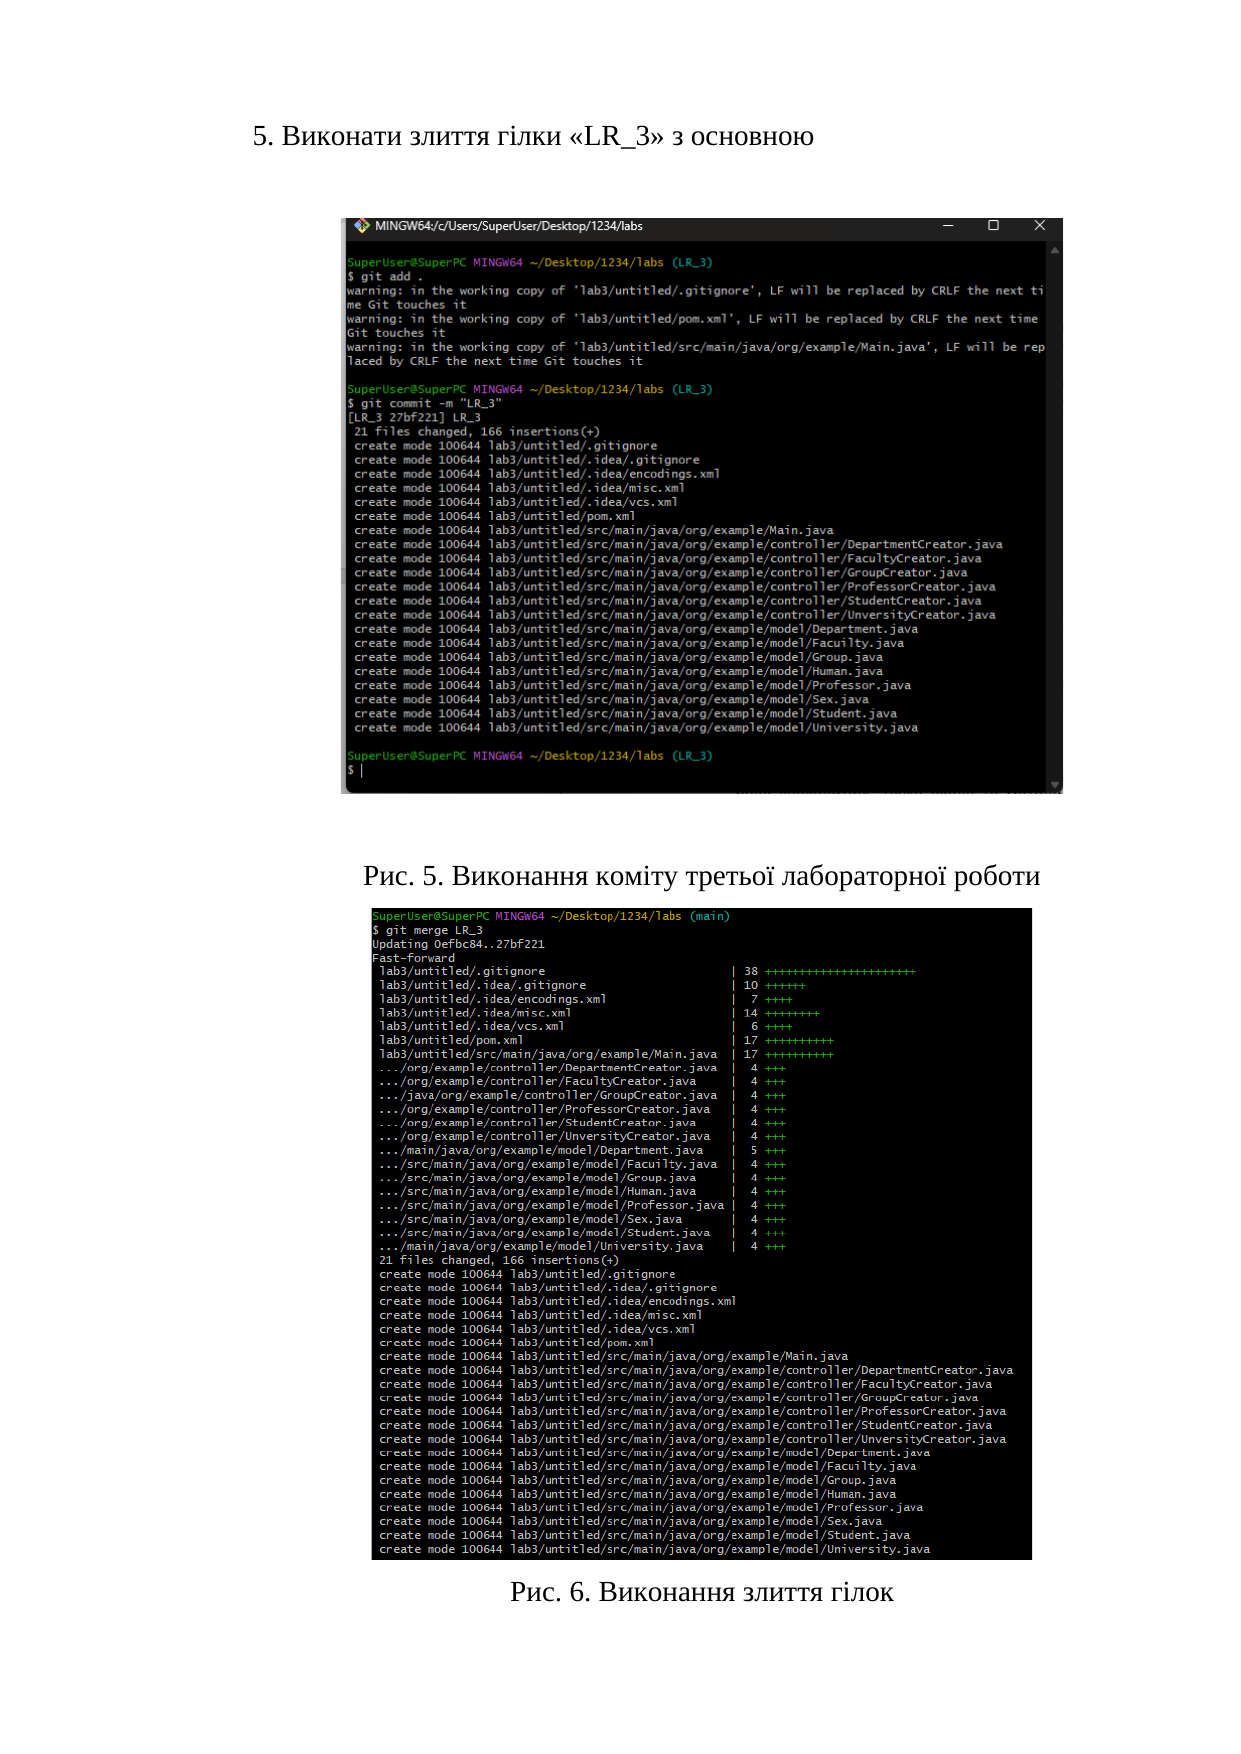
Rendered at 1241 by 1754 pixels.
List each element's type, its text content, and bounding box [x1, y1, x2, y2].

picture [340, 218, 1064, 794]
list 5. Виконати злиття гілки «LR_3» з основною [177, 118, 1152, 152]
list Рис. 5. Виконання коміту третьої лабораторної роботи [177, 858, 1152, 891]
list Рис. 6. Виконання злиття гілок [177, 1574, 1152, 1608]
picture [371, 908, 1033, 1560]
